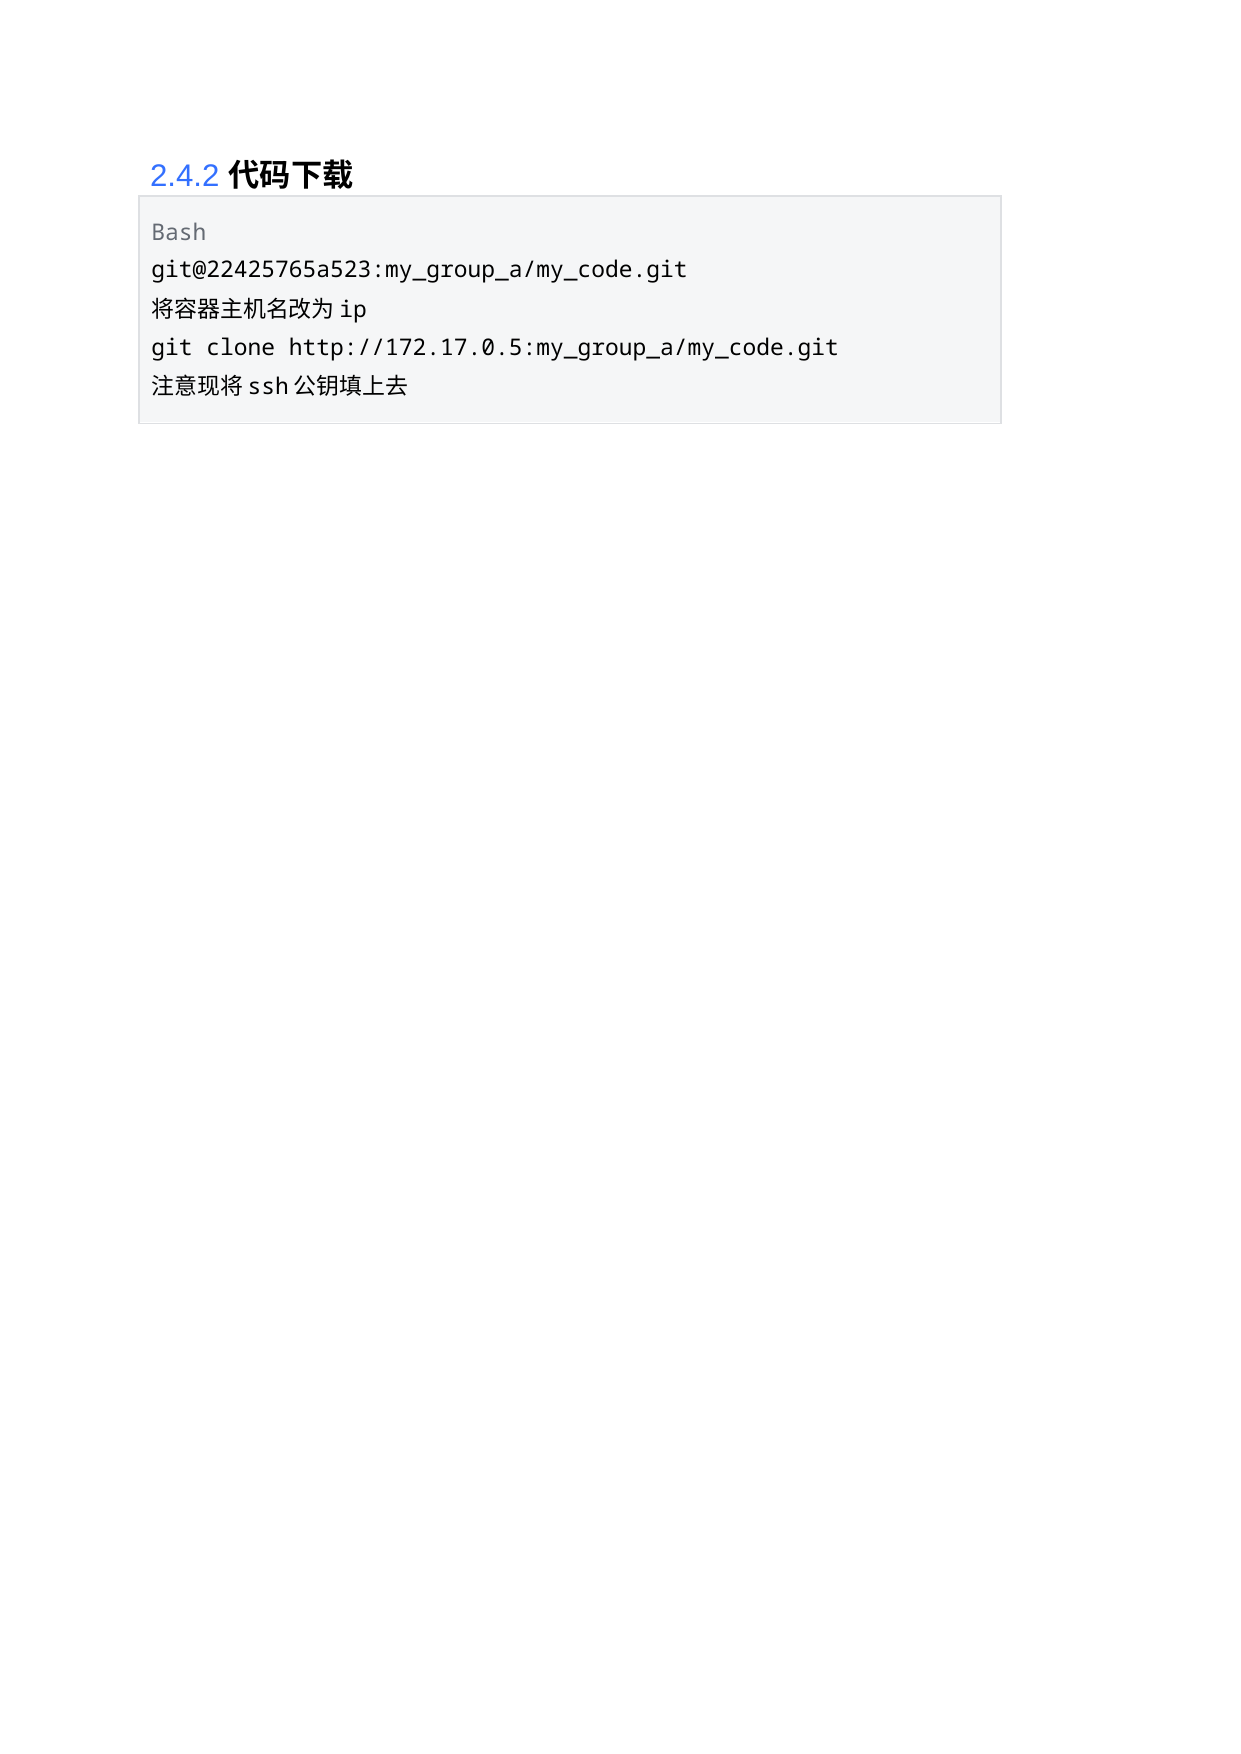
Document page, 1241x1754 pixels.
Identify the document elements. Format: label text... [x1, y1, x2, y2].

table_header Bash git@22425765a523:my_group_a/my_code.git 将容器主机名改为ip git clone http://172.17.0.5:my_group_a/my_code.git 注意现将ssh公钥填上去 [140, 197, 1000, 422]
